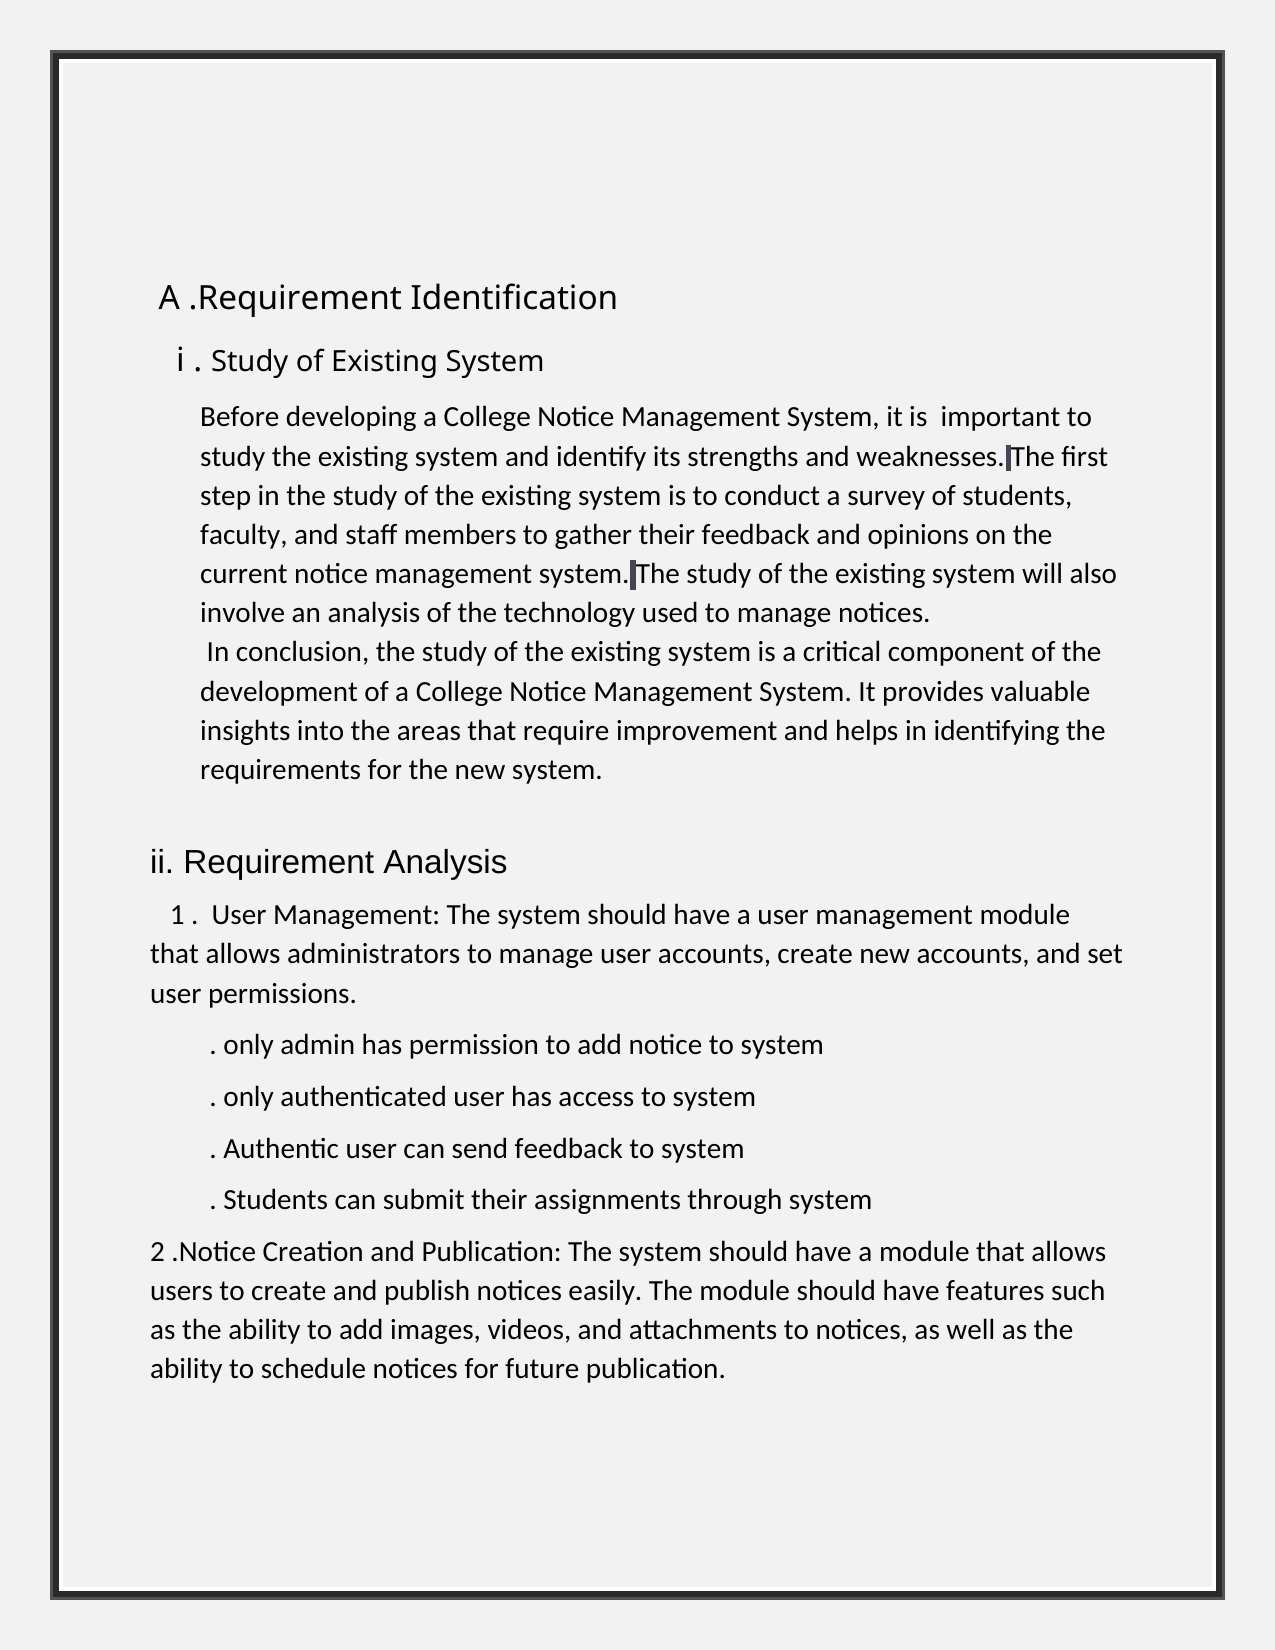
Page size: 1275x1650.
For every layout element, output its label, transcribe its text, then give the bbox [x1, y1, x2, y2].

text A .Requirement Identification [150, 274, 1125, 319]
text i . Study of Existing System [150, 336, 1125, 381]
text 2 .Notice Creation and Publication: The system should have a module that allows users to create and publish notices easily. The module should have features such as the ability to add images, videos, and attachments to notices, as well as the ability to schedule notices for future publication. [150, 1233, 1125, 1386]
text . Authentic user can send feedback to system [150, 1130, 1125, 1165]
text . only authenticated user has access to system [150, 1078, 1125, 1114]
list Before developing a College Notice Management System, it is important to study the existing system and identify its strengths and weaknesses. The first step in the study of the existing system is to conduct a survey of students, faculty, and staff members to gather their feedback and opinions on the current notice management system. The study of the existing system will also involve an analysis of the technology used to manage notices. [200, 398, 1125, 630]
list In conclusion, the study of the existing system is a critical component of the development of a College Notice Management System. It provides valuable insights into the areas that require improvement and helps in identifying the requirements for the new system. [200, 633, 1125, 787]
text ii. Requirement Analysis [150, 842, 1125, 880]
text . Students can submit their assignments through system [150, 1181, 1125, 1217]
text 1 . User Management: The system should have a user management module that allows administrators to manage user accounts, create new accounts, and set user permissions. [150, 896, 1125, 1010]
text . only admin has permission to add notice to system [150, 1026, 1125, 1062]
